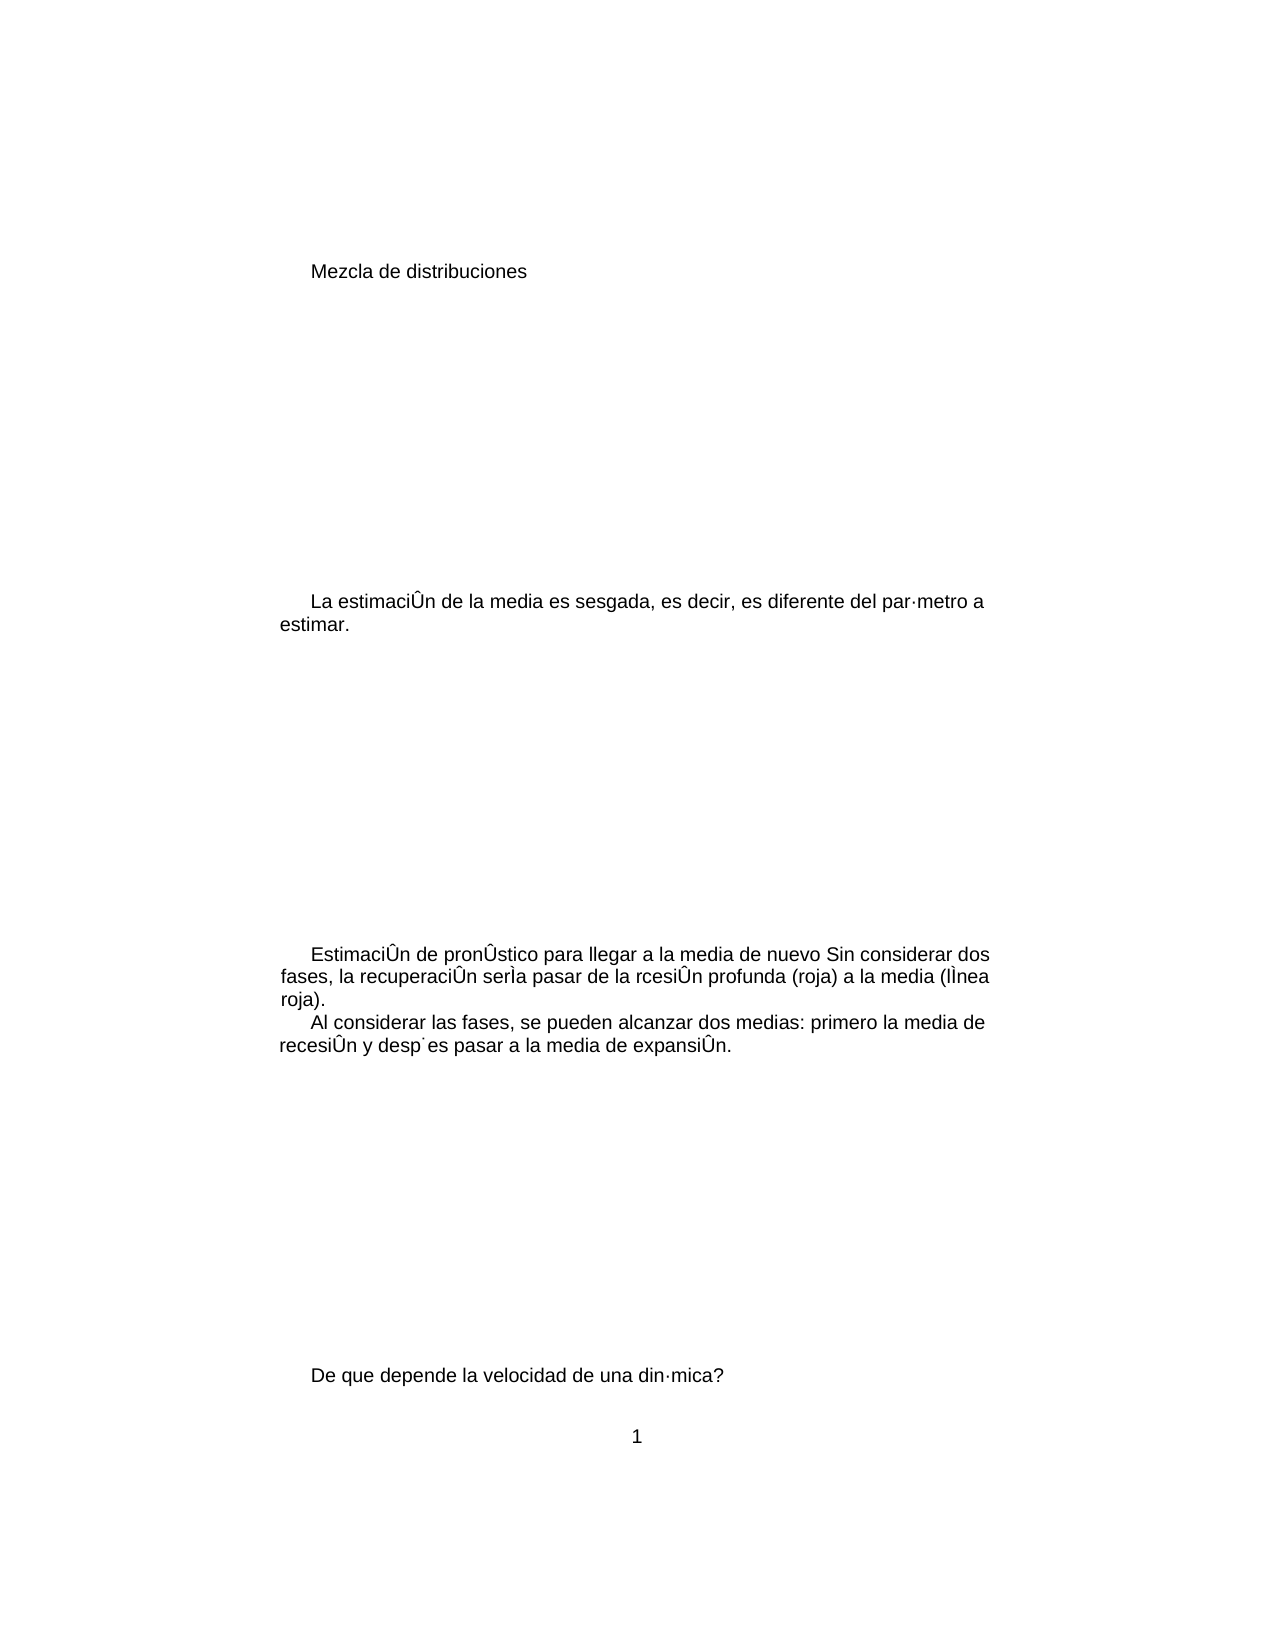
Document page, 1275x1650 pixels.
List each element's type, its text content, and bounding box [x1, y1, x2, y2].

text Al considerar las fases, se pueden alcanzar dos medias: primero la media de recesiÛn y desp˙es pasar a la media de expansiÛn. [279, 1011, 995, 1056]
text La estimaciÛn de la media es sesgada, es decir, es diferente del par·metro a estimar. [279, 591, 995, 635]
text EstimaciÛn de pronÛstico para llegar a la media de nuevo Sin considerar dos fases, la recuperaciÛn serÌa pasar de la rcesiÛn profunda (roja) a la media (lÌnea roja). [281, 943, 995, 1011]
text 1 [279, 1425, 995, 1447]
text De que depende la velocidad de una din·mica? [311, 1364, 995, 1387]
text Mezcla de distribuciones [311, 260, 995, 283]
